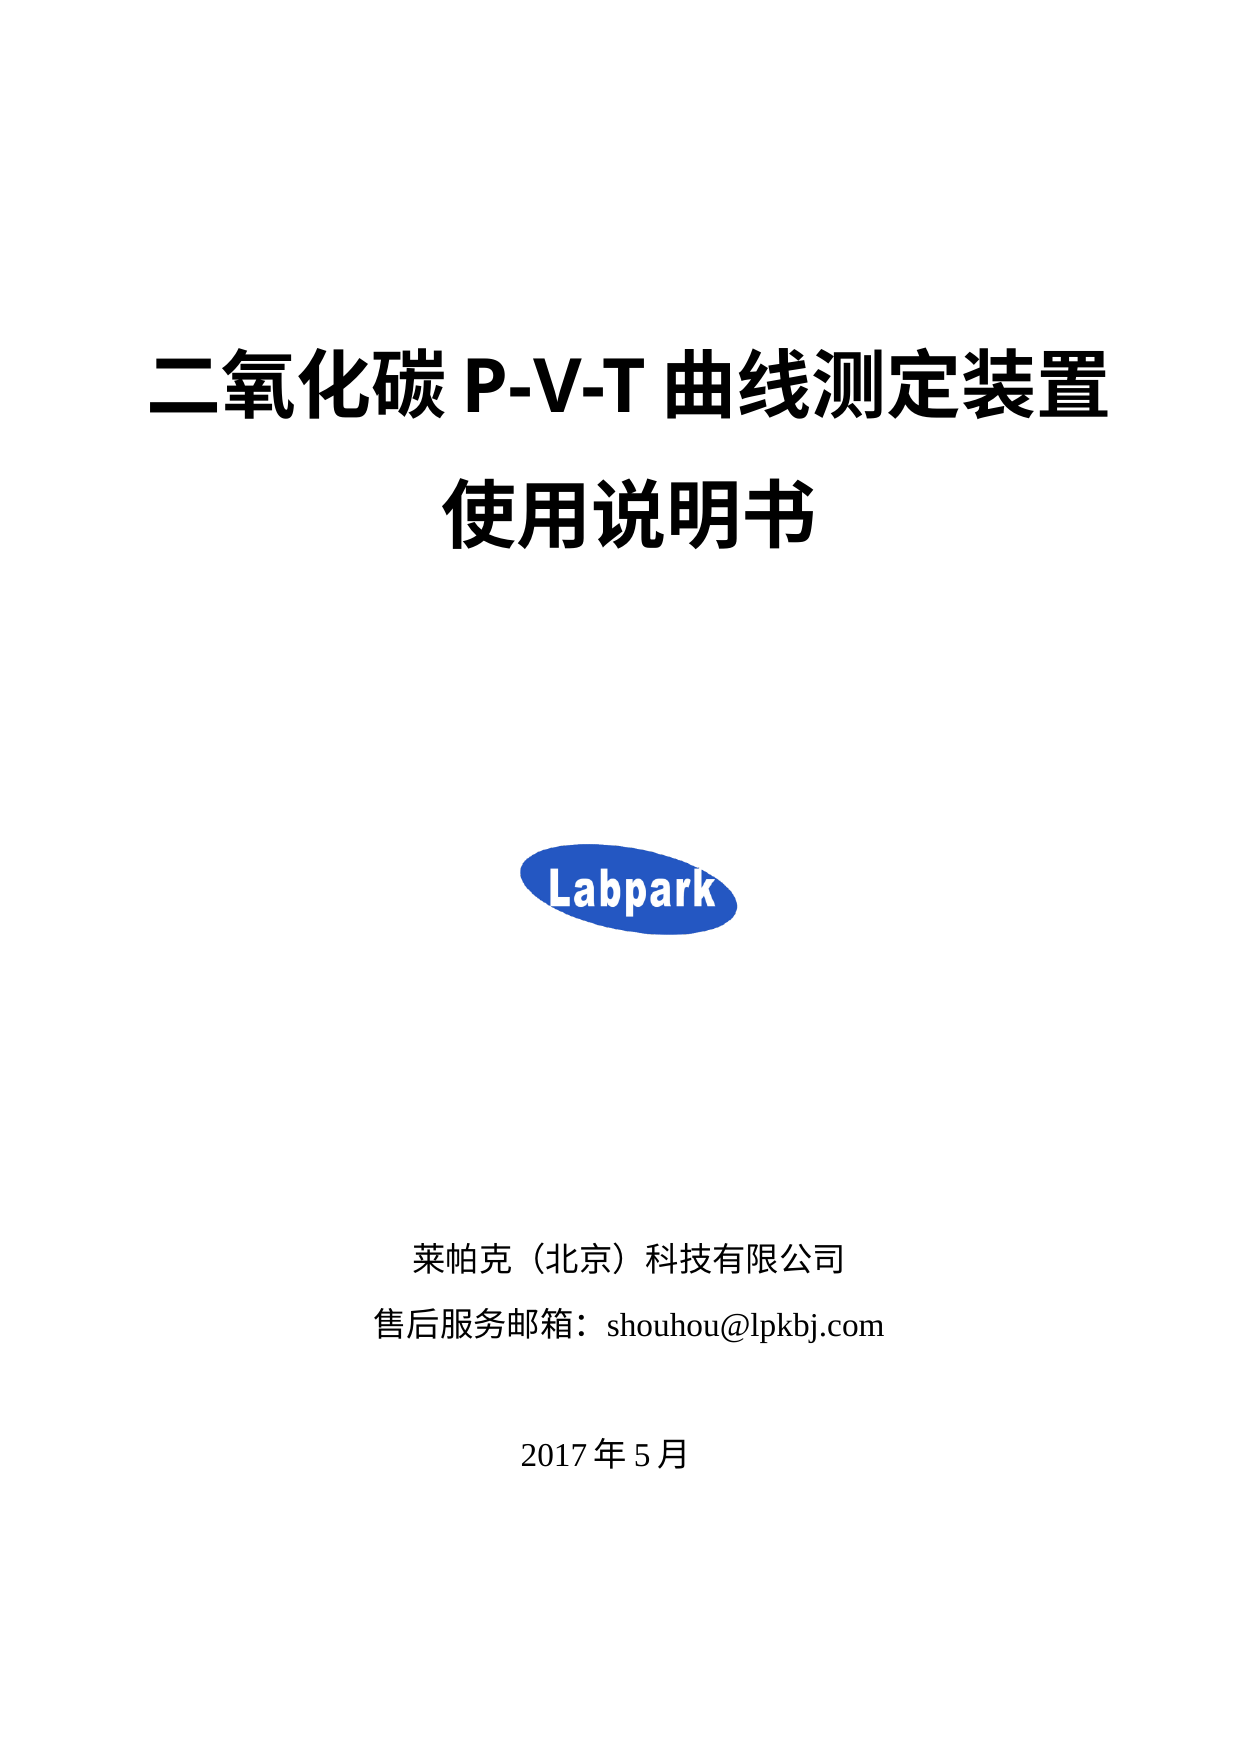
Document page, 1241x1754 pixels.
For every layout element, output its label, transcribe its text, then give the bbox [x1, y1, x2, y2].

text 使用说明书 [130, 445, 1128, 575]
text 2017年5月 [130, 1420, 1128, 1485]
text 二氧化碳P-V-T曲线测定装置 [130, 315, 1128, 445]
picture [512, 834, 746, 943]
text 售后服务邮箱：shouhou@lpkbj.com [130, 1290, 1128, 1355]
text 莱帕克（北京）科技有限公司 [130, 1225, 1128, 1290]
